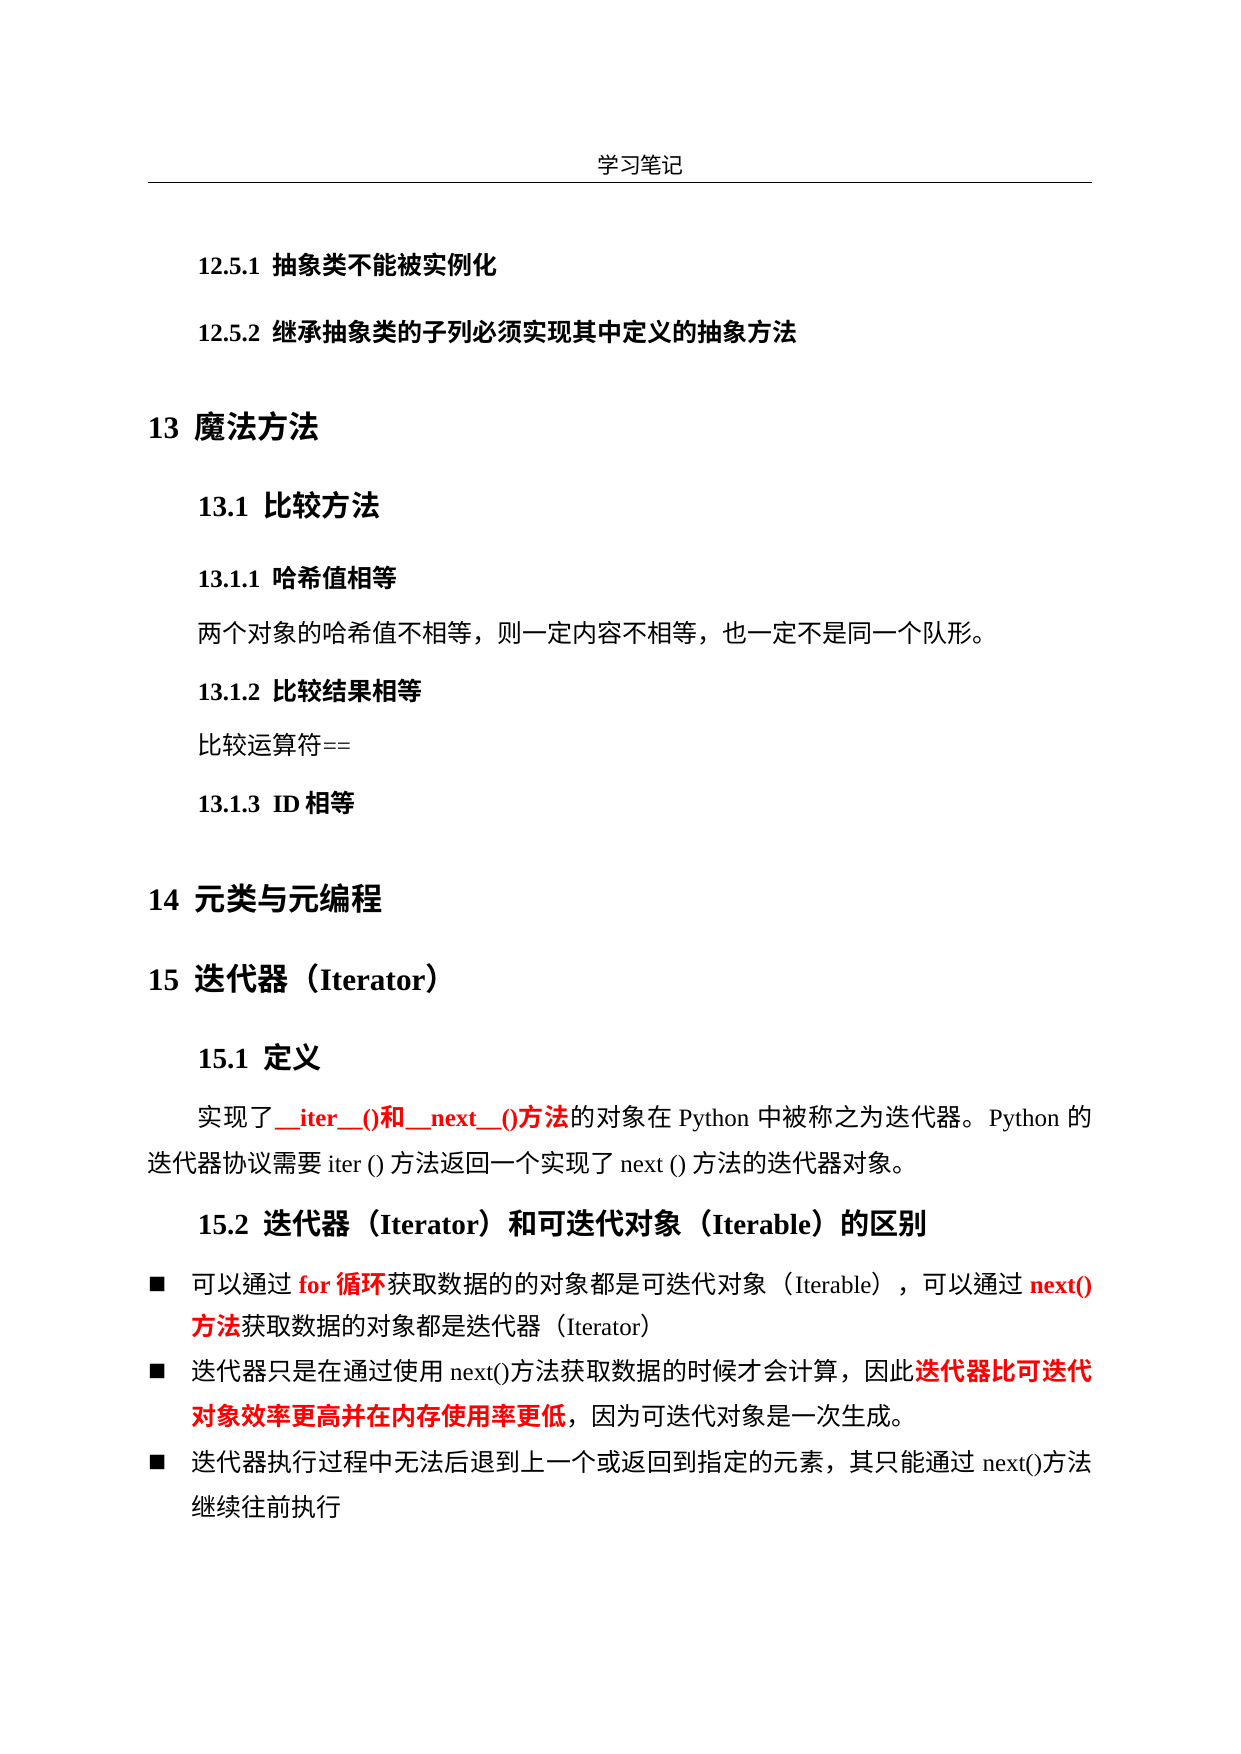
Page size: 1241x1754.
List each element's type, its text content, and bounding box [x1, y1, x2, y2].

subtitle ID相等 [148, 783, 1092, 819]
subtitle 魔法方法 [148, 403, 1092, 448]
subtitle 继承抽象类的子列必须实现其中定义的抽象方法 [148, 312, 1092, 349]
text 比较运算符== [148, 726, 1092, 762]
subtitle 抽象类不能被实例化 [148, 246, 1092, 282]
list 迭代器执行过程中无法后退到上一个或返回到指定的元素，其只能通过next()方法继续往前执行 [148, 1442, 1092, 1524]
subtitle 哈希值相等 [148, 559, 1092, 595]
text 实现了__iter__()和__next__()方法的对象在Python 中被称之为迭代器。Python 的迭代器协议需要iter () 方法返回一个实现了next () 方法的迭代器对象。 [148, 1098, 1092, 1179]
text 两个对象的哈希值不相等，则一定内容不相等，也一定不是同一个队形。 [148, 613, 1092, 649]
subtitle 定义 [148, 1034, 1092, 1077]
subtitle 比较方法 [148, 483, 1092, 525]
subtitle 元类与元编程 [148, 874, 1092, 919]
subtitle 比较结果相等 [148, 671, 1092, 707]
subtitle 迭代器（Iterator）和可迭代对象（Iterable）的区别 [148, 1201, 1092, 1243]
subtitle 迭代器（Iterator） [148, 954, 1092, 999]
list 可以通过for循环获取数据的的对象都是可迭代对象（Iterable），可以通过next()方法获取数据的对象都是迭代器（Iterator） [148, 1264, 1092, 1343]
list 迭代器只是在通过使用next()方法获取数据的时候才会计算，因此迭代器比可迭代对象效率更高并在内存使用率更低，因为可迭代对象是一次生成。 [148, 1351, 1092, 1433]
